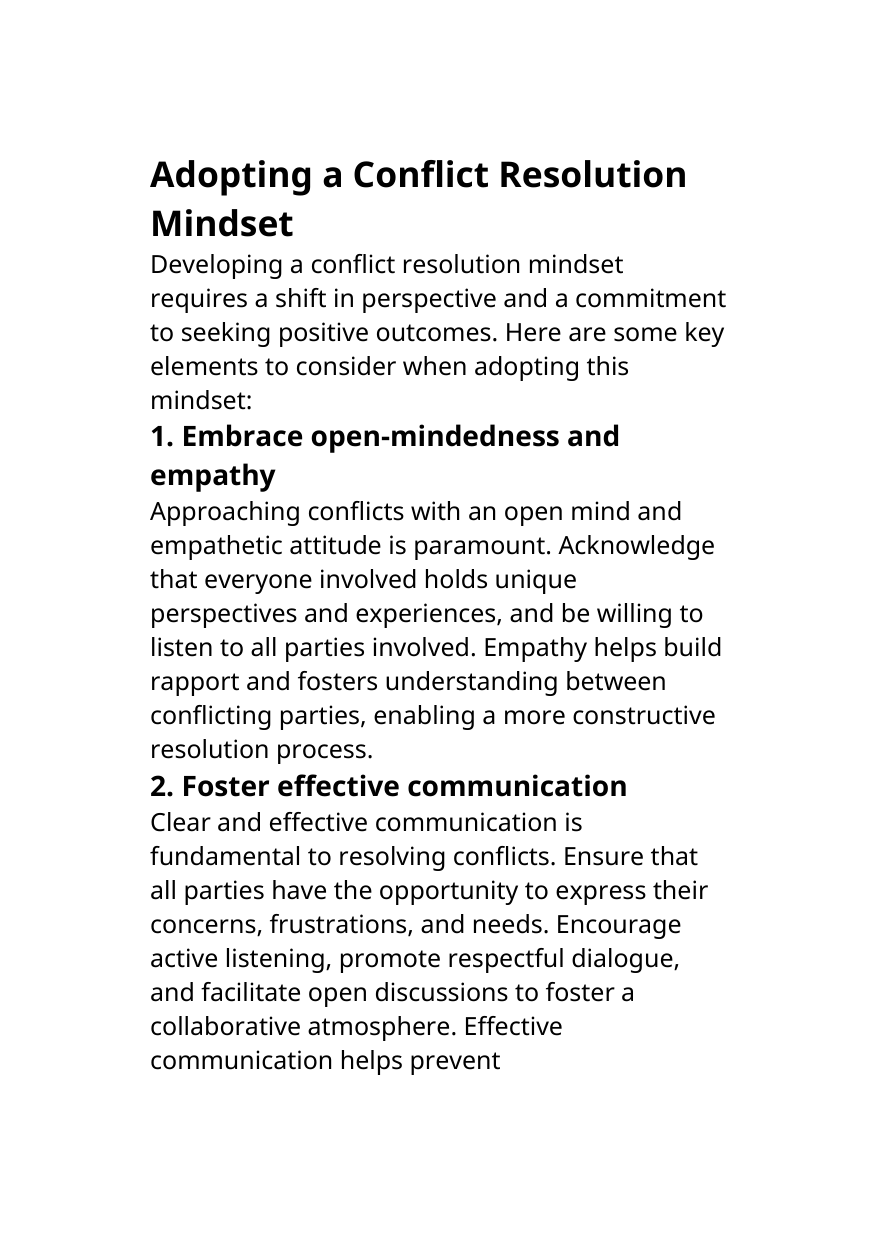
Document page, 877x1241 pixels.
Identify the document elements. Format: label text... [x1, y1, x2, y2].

subtitle 2. Foster effective communication [150, 766, 727, 804]
text Developing a conflict resolution mindset requires a shift in perspective and a commitment to seeking positive outcomes. Here are some key elements to consider when adopting this mindset: [150, 246, 727, 417]
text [150, 804, 727, 1077]
text Approaching conflicts with an open mind and empathetic attitude is paramount. Acknowledge that everyone involved holds unique perspectives and experiences, and be willing to listen to all parties involved. Empathy helps build rapport and fosters understanding between conflicting parties, enabling a more constructive resolution process. [150, 493, 727, 766]
subtitle Adopting a Conflict Resolution Mindset [150, 150, 727, 246]
subtitle 1. Embrace open-mindedness and empathy [150, 417, 727, 493]
